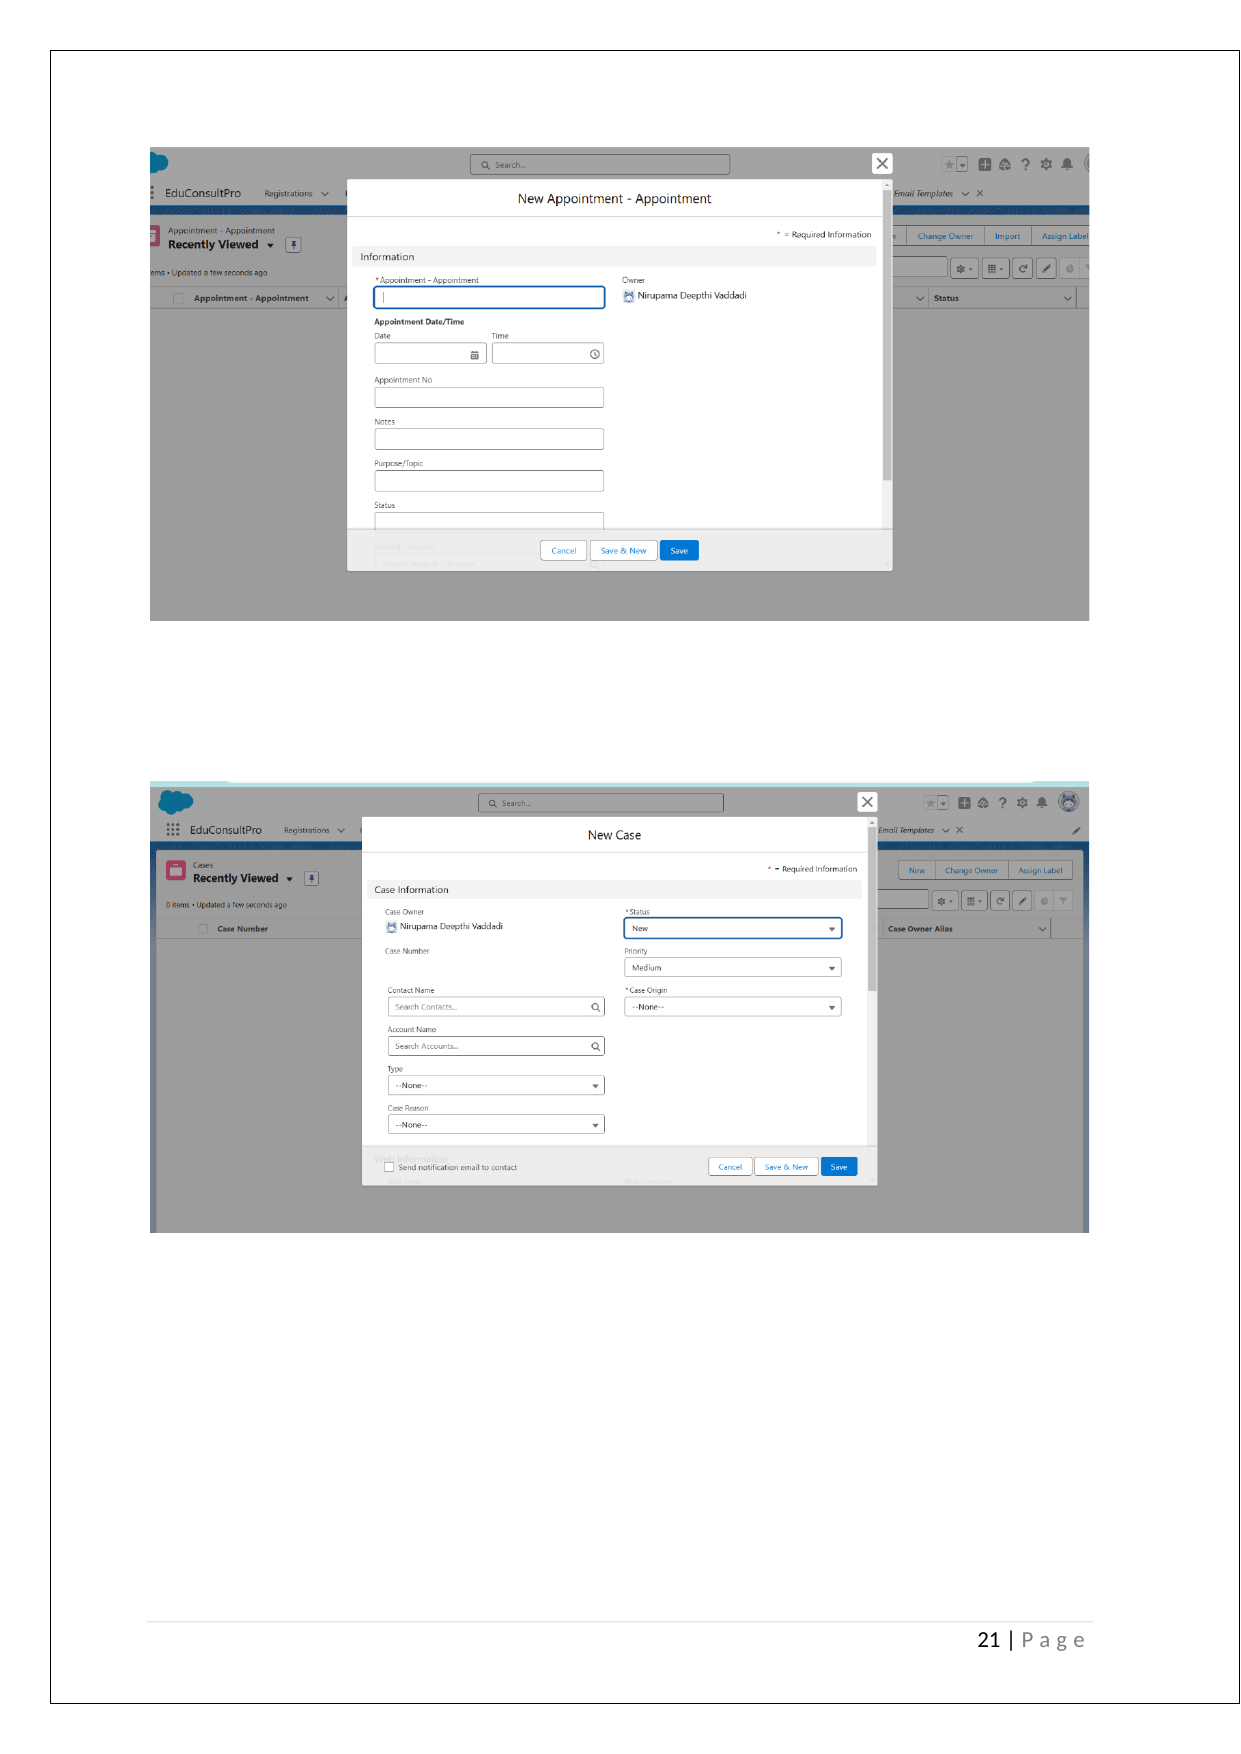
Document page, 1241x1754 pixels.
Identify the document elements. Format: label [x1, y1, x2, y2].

picture [150, 147, 1090, 621]
picture [150, 781, 1090, 1233]
